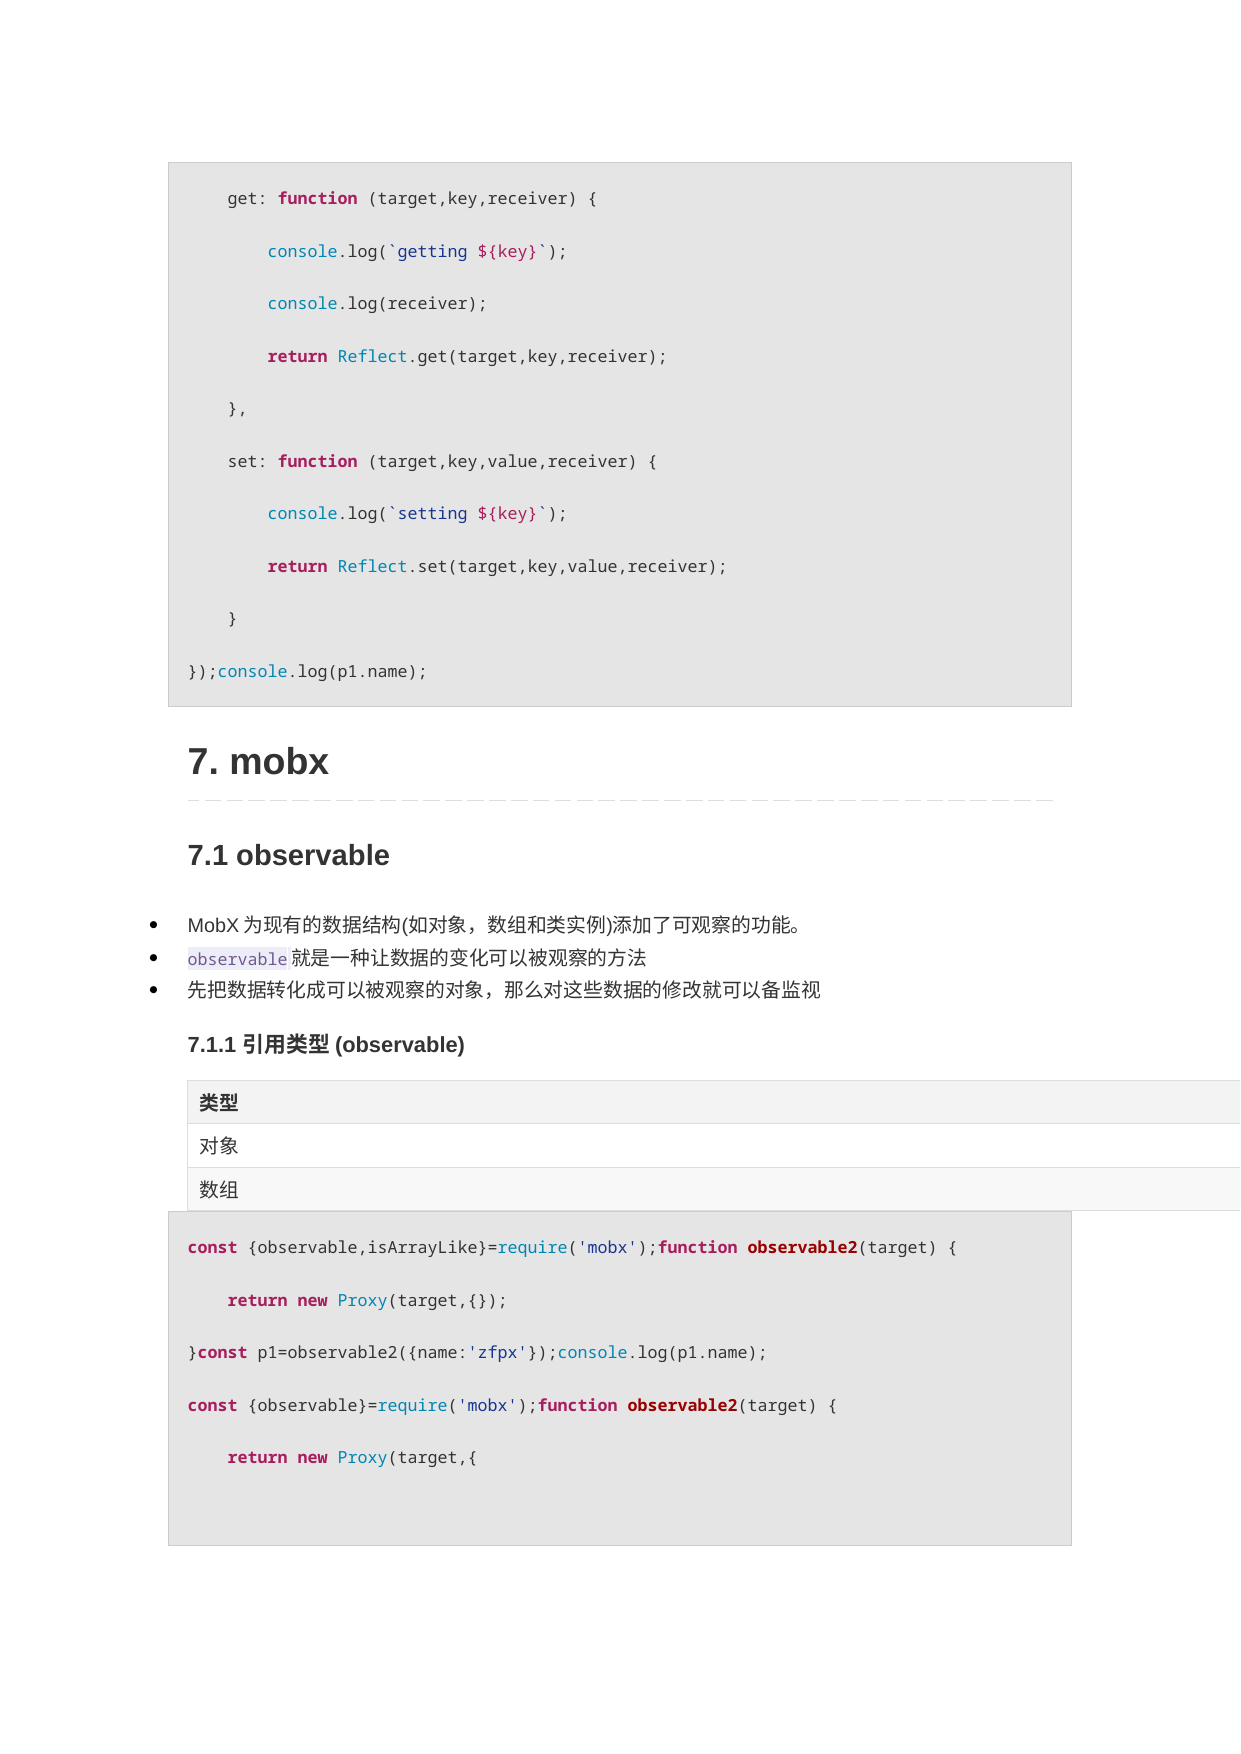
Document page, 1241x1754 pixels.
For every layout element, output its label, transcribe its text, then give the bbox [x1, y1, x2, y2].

text return new Proxy(target,{ [169, 1421, 1071, 1473]
text } [169, 582, 1071, 634]
table_cell 对象 [188, 1124, 1240, 1167]
text return Reflect.get(target,key,receiver); [169, 319, 1071, 372]
text get: function (target,key,receiver) { [169, 163, 1071, 214]
text const {observable,isArrayLike}=require('mobx');function observable2(target) { [169, 1212, 1071, 1263]
list observable就是一种让数据的变化可以被观察的方法 [150, 940, 1053, 973]
subtitle 7.1 observable [187, 823, 1053, 888]
list MobX为现有的数据结构(如对象，数组和类实例)添加了可观察的功能。 [150, 908, 1053, 940]
text });console.log(p1.name); [169, 634, 1071, 706]
text const {observable}=require('mobx');function observable2(target) { [169, 1369, 1071, 1421]
table_cell 数组 [188, 1168, 1240, 1210]
text return new Proxy(target,{}); [169, 1264, 1071, 1316]
text return Reflect.set(target,key,value,receiver); [169, 529, 1071, 582]
text set: function (target,key,value,receiver) { [169, 424, 1071, 477]
text console.log(`setting ${key}`); [169, 477, 1071, 529]
text console.log(`getting ${key}`); [169, 214, 1071, 267]
text }, [169, 372, 1071, 424]
subtitle 7.1.1 引用类型 (observable) [187, 1027, 1053, 1059]
text console.log(receiver); [169, 267, 1071, 319]
text }const p1=observable2({name:'zfpx'});console.log(p1.name); [169, 1316, 1071, 1368]
subtitle 7. mobx [187, 728, 1053, 801]
table_header 类型 [188, 1081, 1240, 1123]
list 先把数据转化成可以被观察的对象，那么对这些数据的修改就可以备监视 [150, 973, 1053, 1005]
